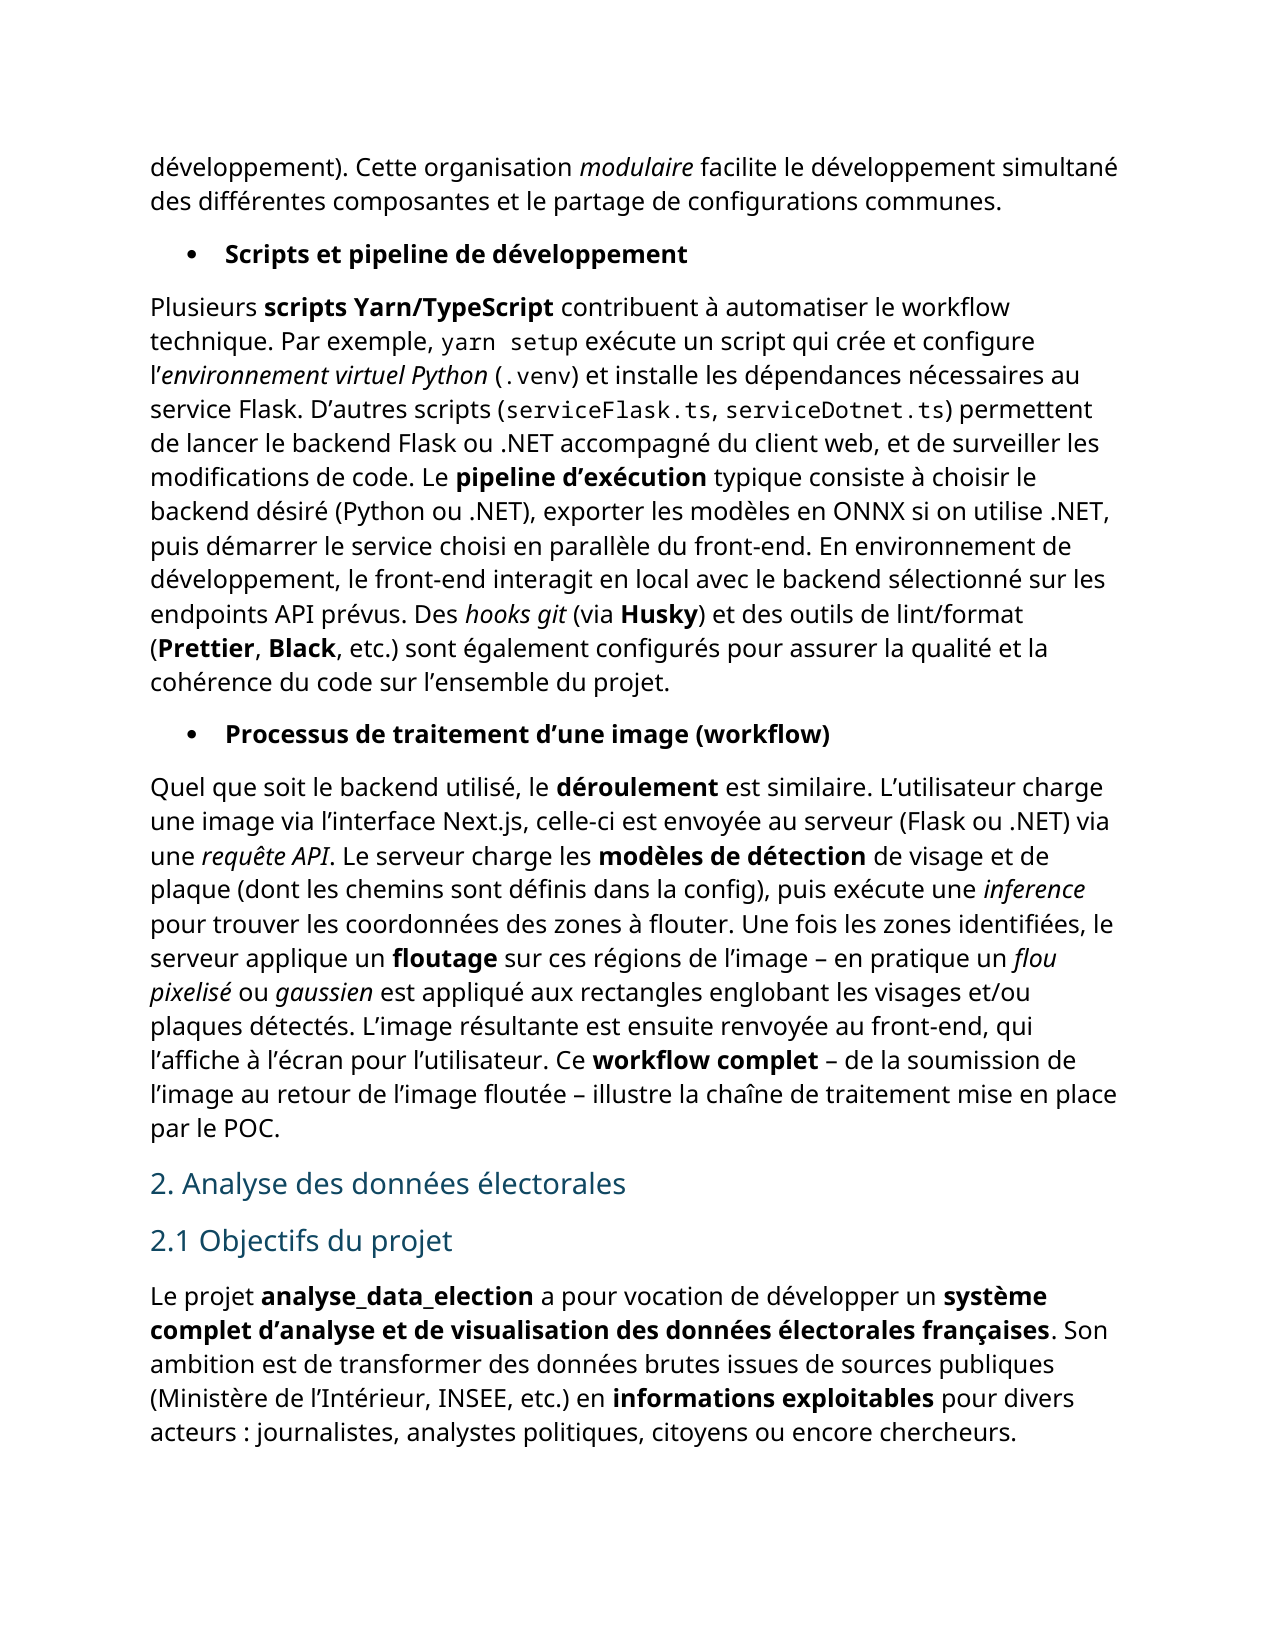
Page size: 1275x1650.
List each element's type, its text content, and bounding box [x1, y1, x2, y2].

list Processus de traitement d’une image (workflow) [187, 717, 1125, 751]
text Quel que soit le backend utilisé, le déroulement est similaire. L’utilisateur charge une image via l’interface Next.js, celle-ci est envoyée au serveur (Flask ou .NET) via une requête API. Le serveur charge les modèles de détection de visage et de plaque (dont les chemins sont définis dans la config), puis exécute une inference pour trouver les coordonnées des zones à flouter. Une fois les zones identifiées, le serveur applique un floutage sur ces régions de l’image – en pratique un flou pixelisé ou gaussien est appliqué aux rectangles englobant les visages et/ou plaques détectés. L’image résultante est ensuite renvoyée au front-end, qui l’affiche à l’écran pour l’utilisateur. Ce workflow complet – de la soumission de l’image au retour de l’image floutée – illustre la chaîne de traitement mise en place par le POC. [150, 770, 1125, 1145]
text Le projet analyse_data_election a pour vocation de développer un système complet d’analyse et de visualisation des données électorales françaises. Son ambition est de transformer des données brutes issues de sources publiques (Ministère de l’Intérieur, INSEE, etc.) en informations exploitables pour divers acteurs : journalistes, analystes politiques, citoyens ou encore chercheurs. [150, 1278, 1125, 1448]
subtitle 2. Analyse des données électorales [150, 1163, 1125, 1203]
list Scripts et pipeline de développement [187, 237, 1125, 271]
subtitle 2.1 Objectifs du projet [150, 1220, 1125, 1259]
text Plusieurs scripts Yarn/TypeScript contribuent à automatiser le workflow technique. Par exemple, yarn setup exécute un script qui crée et configure l’environnement virtuel Python (.venv) et installe les dépendances nécessaires au service Flask. D’autres scripts (serviceFlask.ts, serviceDotnet.ts) permettent de lancer le backend Flask ou .NET accompagné du client web, et de surveiller les modifications de code. Le pipeline d’exécution typique consiste à choisir le backend désiré (Python ou .NET), exporter les modèles en ONNX si on utilise .NET, puis démarrer le service choisi en parallèle du front-end. En environnement de développement, le front-end interagit en local avec le backend sélectionné sur les endpoints API prévus. Des hooks git (via Husky) et des outils de lint/format (Prettier, Black, etc.) sont également configurés pour assurer la qualité et la cohérence du code sur l’ensemble du projet. [150, 290, 1125, 698]
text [150, 150, 1125, 218]
